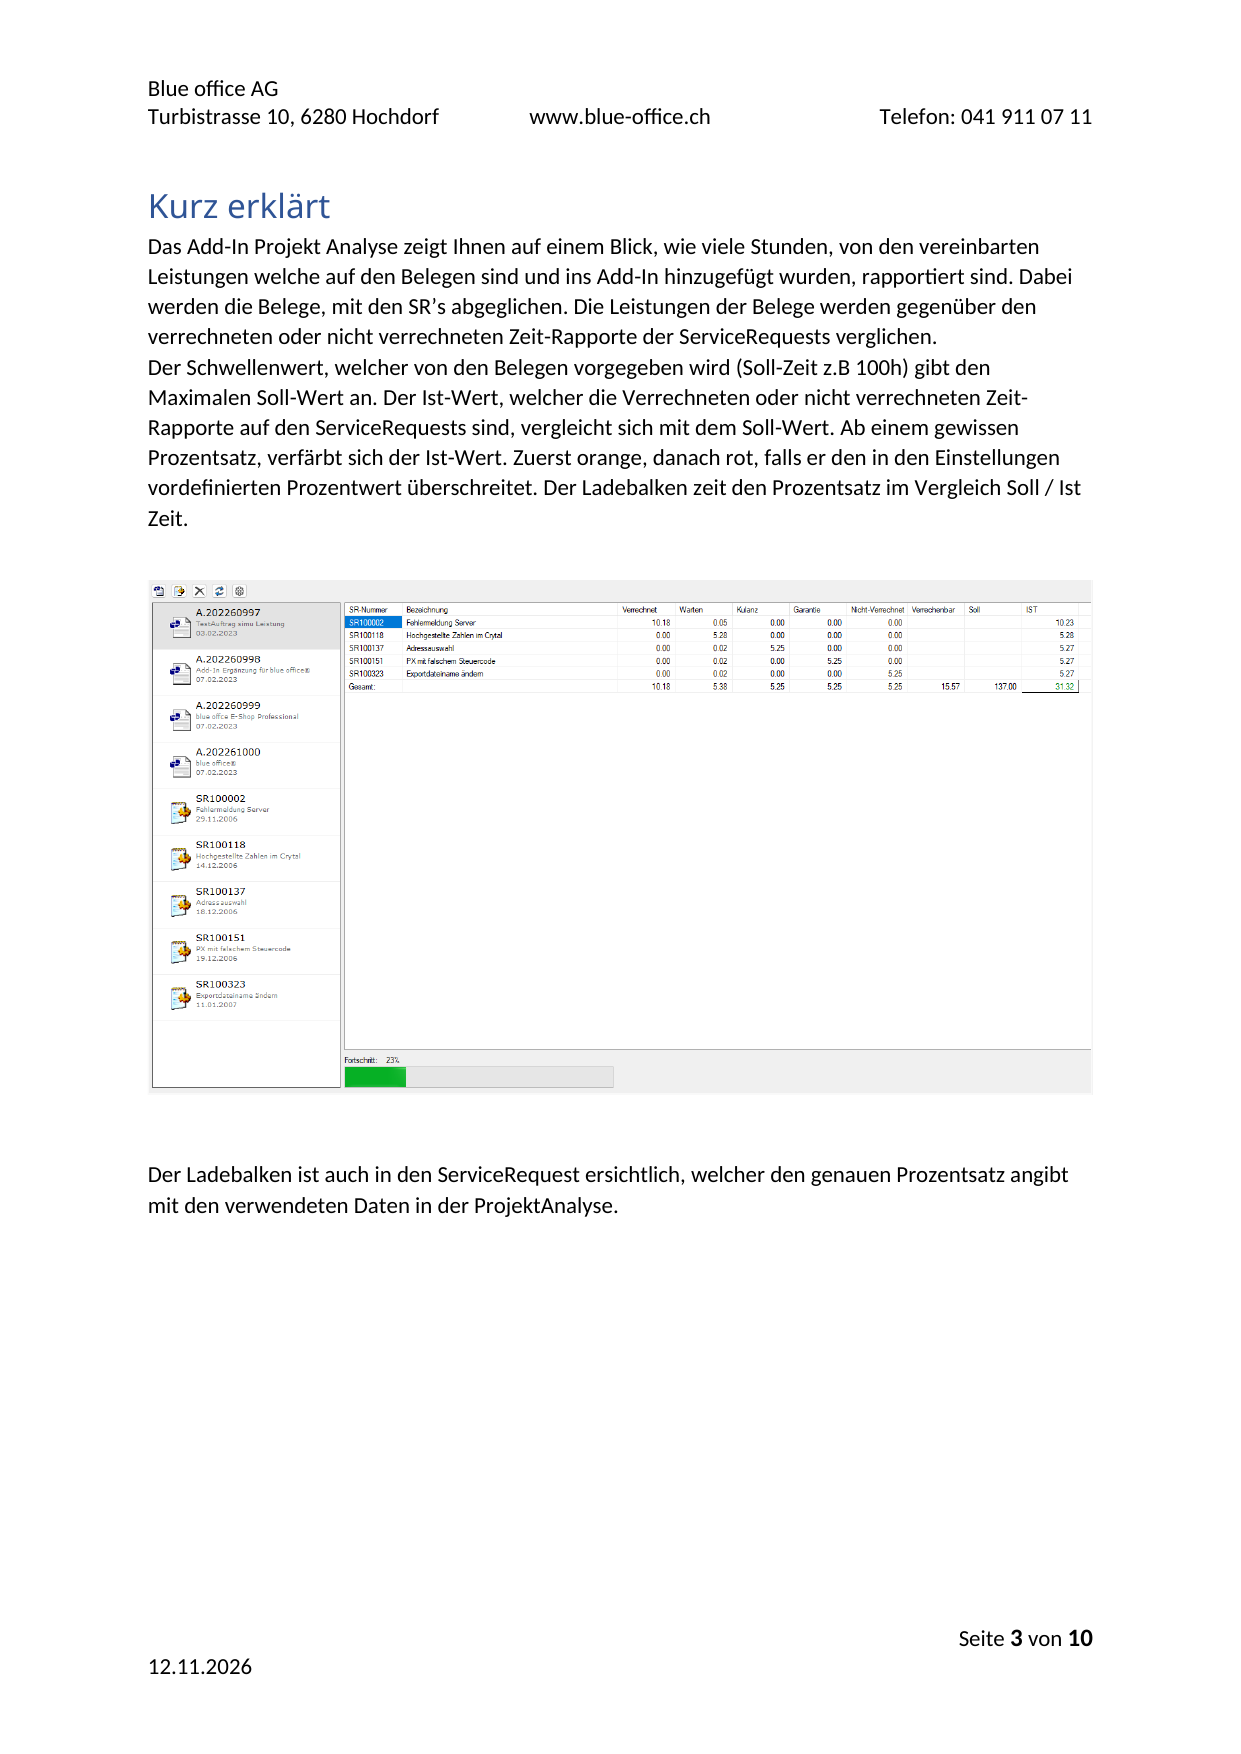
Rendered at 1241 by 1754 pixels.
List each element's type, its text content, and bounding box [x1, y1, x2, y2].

picture [147, 580, 1093, 1095]
text Das Add-In Projekt Analyse zeigt Ihnen auf einem Blick, wie viele Stunden, von den vereinbarten Leistungen welche auf den Belegen sind und ins Add-In hinzugefügt wurden, rapportiert sind. Dabei werden die Belege, mit den SR’s abgeglichen. Die Leistungen der Belege werden gegenüber den verrechneten oder nicht verrechneten Zeit-Rapporte der ServiceRequests verglichen. Der Schwellenwert, welcher von den Belegen vorgegeben wird (Soll-Zeit z.B 100h) gibt den Maximalen Soll-Wert an. Der Ist-Wert, welcher die Verrechneten oder nicht verrechneten Zeit-Rapporte auf den ServiceRequests sind, vergleicht sich mit dem Soll-Wert. Ab einem gewissen Prozentsatz, verfärbt sich der Ist-Wert. Zuerst orange, danach rot, falls er den in den Einstellungen vordefinierten Prozentwert überschreitet. Der Ladebalken zeit den Prozentsatz im Vergleich Soll / Ist Zeit. [148, 232, 1093, 562]
subtitle Kurz erklärt [148, 183, 1093, 228]
text Der Ladebalken ist auch in den ServiceRequest ersichtlich, welcher den genauen Prozentsatz angibt mit den verwendeten Daten in der ProjektAnalyse. [148, 1161, 1093, 1219]
